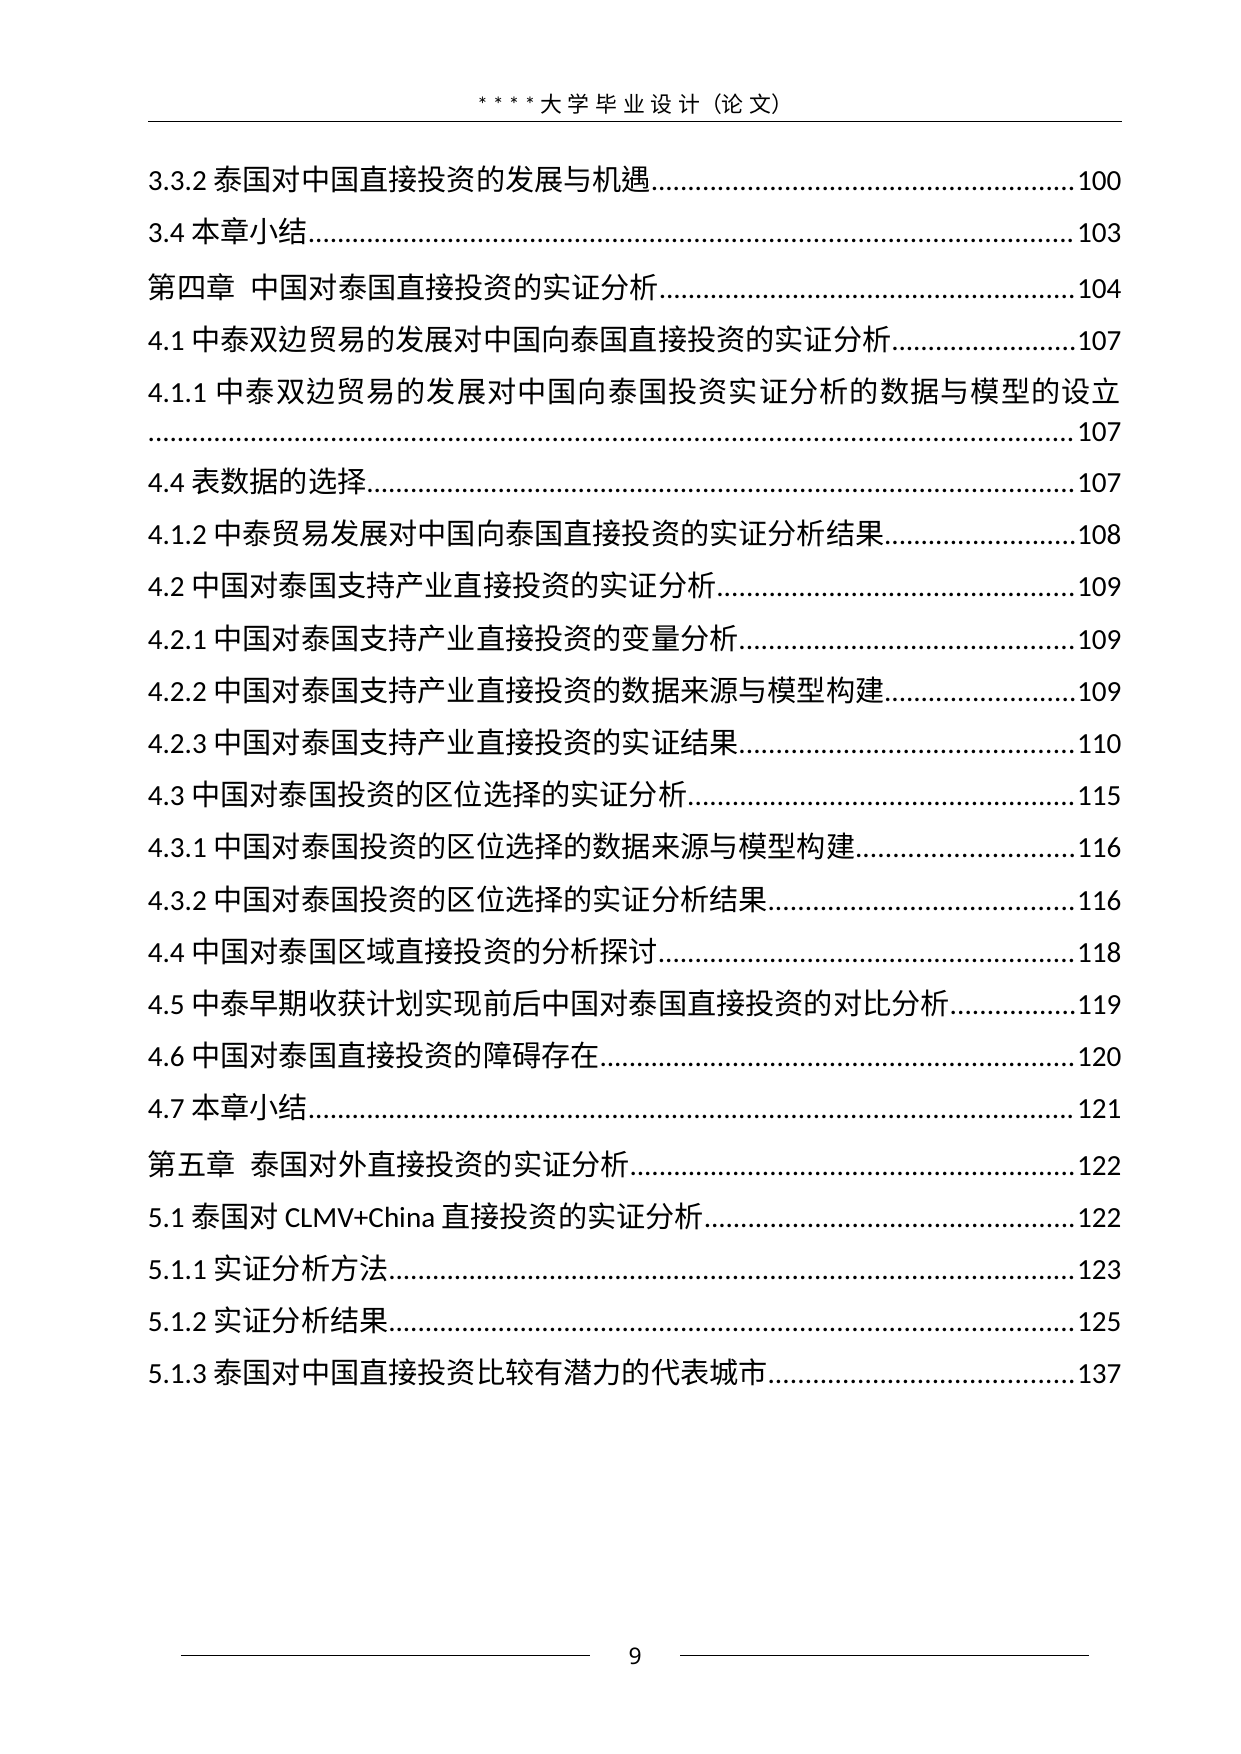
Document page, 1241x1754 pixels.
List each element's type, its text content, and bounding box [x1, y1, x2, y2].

text 4.5 中泰早期收获计划实现前后中国对泰国直接投资的对比分析 119 [148, 983, 1122, 1023]
text 4.1 中泰双边贸易的发展对中国向泰国直接投资的实证分析 107 [148, 319, 1122, 359]
text 4.3.1 中国对泰国投资的区位选择的数据来源与模型构建 116 [148, 827, 1122, 866]
text 3.4 本章小结 103 [148, 211, 1122, 251]
text 4.3 中国对泰国投资的区位选择的实证分析 115 [148, 774, 1122, 814]
text 4.7 本章小结 121 [148, 1088, 1122, 1127]
text 5.1.2 实证分析结果 125 [148, 1300, 1122, 1340]
text 4.4 表数据的选择 107 [148, 461, 1122, 501]
text 4.2.2 中国对泰国支持产业直接投资的数据来源与模型构建 109 [148, 670, 1122, 710]
text 4.1.2 中泰贸易发展对中国向泰国直接投资的实证分析结果 108 [148, 513, 1122, 553]
text 4.2.3 中国对泰国支持产业直接投资的实证结果 110 [148, 722, 1122, 762]
text 4.2.1 中国对泰国支持产业直接投资的变量分析 109 [148, 618, 1122, 658]
text 4.1.1 中泰双边贸易的发展对中国向泰国投资实证分析的数据与模型的设立 107 [148, 372, 1122, 449]
text 5.1.3 泰国对中国直接投资比较有潜力的代表城市 137 [148, 1353, 1122, 1392]
text 第五章 泰国对外直接投资的实证分析 122 [148, 1140, 1122, 1183]
text 3.3.2 泰国对中国直接投资的发展与机遇 100 [148, 159, 1122, 198]
text 4.3.2 中国对泰国投资的区位选择的实证分析结果 116 [148, 879, 1122, 918]
text 5.1.1 实证分析方法 123 [148, 1248, 1122, 1288]
text 4.2 中国对泰国支持产业直接投资的实证分析 109 [148, 566, 1122, 605]
text 4.6 中国对泰国直接投资的障碍存在 120 [148, 1035, 1122, 1075]
text 5.1 泰国对CLMV+China直接投资的实证分析 122 [148, 1196, 1122, 1236]
text 4.4 中国对泰国区域直接投资的分析探讨 118 [148, 931, 1122, 971]
text 第四章 中国对泰国直接投资的实证分析 104 [148, 263, 1122, 307]
